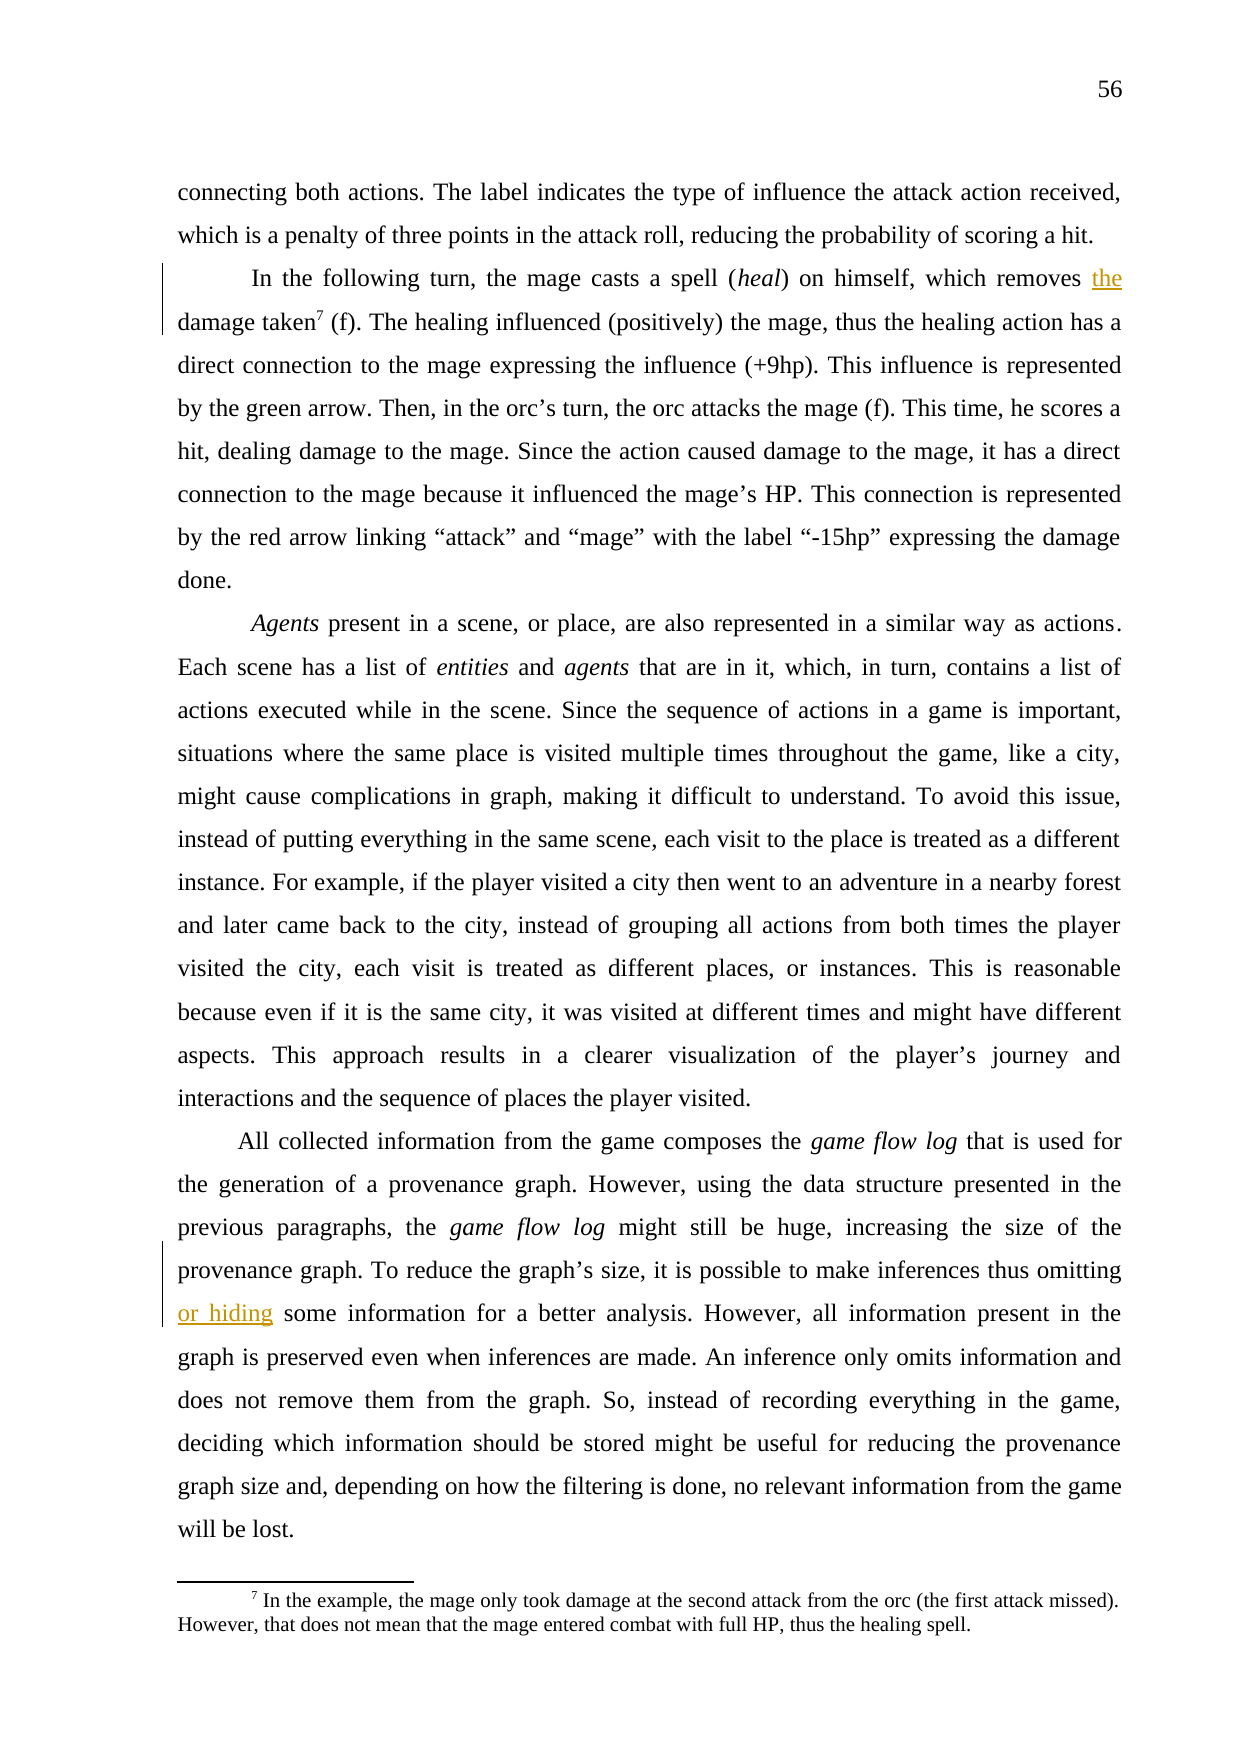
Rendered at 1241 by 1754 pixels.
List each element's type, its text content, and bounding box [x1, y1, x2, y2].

text Agents present in a scene, or place, are also represented in a similar way as actions. Each scene has a list of entities and agents that are in it, which, in turn, contains a list of actions executed while in the scene. Since the sequence of actions in a game is important, situations where the same place is visited multiple times throughout the game, like a city, might cause complications in graph, making it difficult to understand. To avoid this issue, instead of putting everything in the same scene, each visit to the place is treated as a different instance. For example, if the player visited a city then went to an adventure in a nearby forest and later came back to the city, instead of grouping all actions from both times the player visited the city, each visit is treated as different places, or instances. This is reasonable because even if it is the same city, it was visited at different times and might have different aspects. This approach results in a clearer visualization of the player’s journey and interactions and the sequence of places the player visited. [177, 608, 1122, 1112]
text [177, 177, 1122, 249]
text All collected information from the game composes the game flow log that is used for the generation of a provenance graph. However, using the data structure presented in the previous paragraphs, the game flow log might still be huge, increasing the size of the provenance graph. To reduce the graph’s size, it is possible to make inferences thus omitting some information for a better analysis. However, all information present in the graph is preserved even when inferences are made. An inference only omits information and does not remove them from the graph. So, instead of recording everything in the game, deciding which information should be stored might be useful for reducing the provenance graph size and, depending on how the filtering is done, no relevant information from the game will be lost. [177, 1126, 1122, 1543]
text In the following turn, the mage casts a spell (heal) on himself, which removes damage taken (f). The healing influenced (positively) the mage, thus the healing action has a direct connection to the mage expressing the influence (+9hp). This influence is represented by the green arrow. Then, in the orc’s turn, the orc attacks the mage (f). This time, he scores a hit, dealing damage to the mage. Since the action caused damage to the mage, it has a direct connection to the mage because it influenced the mage’s HP. This connection is represented by the red arrow linking “attack” and “mage” with the label “-15hp” expressing the damage done. [177, 263, 1122, 594]
